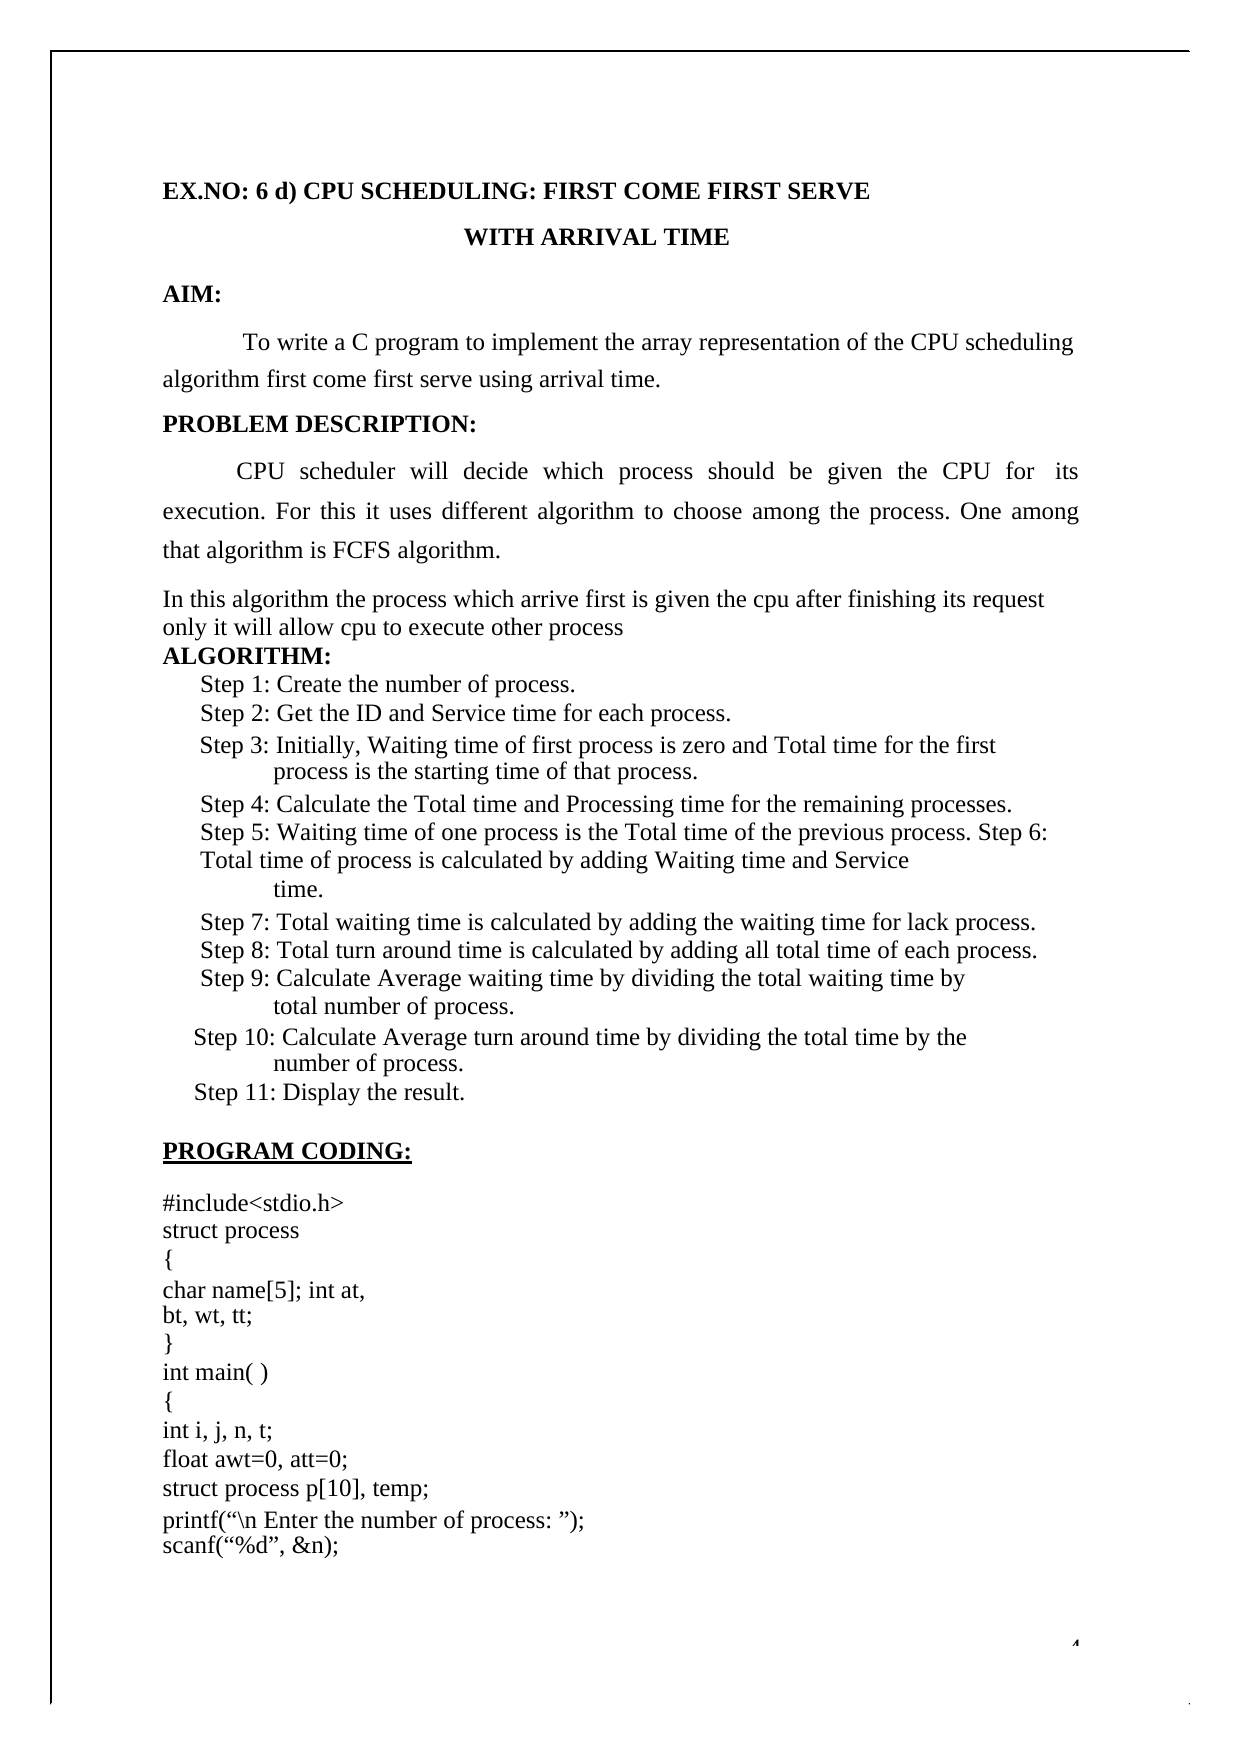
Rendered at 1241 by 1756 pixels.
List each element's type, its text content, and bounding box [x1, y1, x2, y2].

text Step 4: Calculate the Total time and Processing time for the remaining processes. Step 5: Waiting time of one process is the Total time of the previous process. Step 6: [200, 791, 1049, 846]
subtitle ALGORITHM: [162, 642, 1180, 670]
text CPU scheduler will decide which process should be given the CPU for its execution. For this it uses different algorithm to choose among the process. One among that algorithm is FCFS algorithm. [162, 456, 1079, 564]
text } [162, 1329, 1180, 1357]
text Step 10: Calculate Average turn around time by dividing the total time by the number of process. [193, 1025, 970, 1077]
text Step 9: Calculate Average waiting time by dividing the total waiting time by total number of process. [200, 964, 1016, 1020]
subtitle PROBLEM DESCRIPTION: [162, 409, 1180, 438]
text float awt=0, att=0; [162, 1444, 1180, 1473]
text #include<stdio.h> struct process [162, 1191, 347, 1243]
text Total time of process is calculated by adding Waiting time and Service time. [200, 846, 910, 902]
text In this algorithm the process which arrive first is given the cpu after finishing its request only it will allow cpu to execute other process [162, 585, 1046, 641]
text printf(“\n Enter the number of process: ”); scanf(“%d”, &n); [162, 1508, 586, 1559]
text Step 7: Total waiting time is calculated by adding the waiting time for lack process. Step 8: Total turn around time is calculated by adding all total time of each process. [200, 908, 1039, 964]
text char name[5]; int at, bt, wt, tt; [162, 1279, 368, 1329]
text Step 3: Initially, Waiting time of first process is zero and Total time for the first process is the starting time of that process. [199, 733, 999, 785]
text To write a C program to implement the array representation of the CPU scheduling [242, 327, 1180, 356]
text struct process p[10], temp; [162, 1473, 1180, 1502]
text WITH ARRIVAL TIME [50, 222, 1143, 251]
subtitle AIM: [162, 279, 1180, 308]
subtitle EX.NO: 6 d) CPU SCHEDULING: FIRST COME FIRST SERVE [162, 176, 1180, 205]
text Step 1: Create the number of process. [200, 670, 1180, 698]
text Step 11: Display the result. [194, 1077, 1180, 1106]
text int i, j, n, t; [162, 1415, 1180, 1444]
subtitle PROGRAM CODING: [162, 1136, 1180, 1165]
text { [162, 1386, 1180, 1415]
text algorithm first come first serve using arrival time. [162, 364, 1180, 393]
text Step 2: Get the ID and Service time for each process. [200, 698, 1180, 727]
text int main( ) [162, 1358, 1180, 1386]
text { [162, 1244, 1180, 1272]
